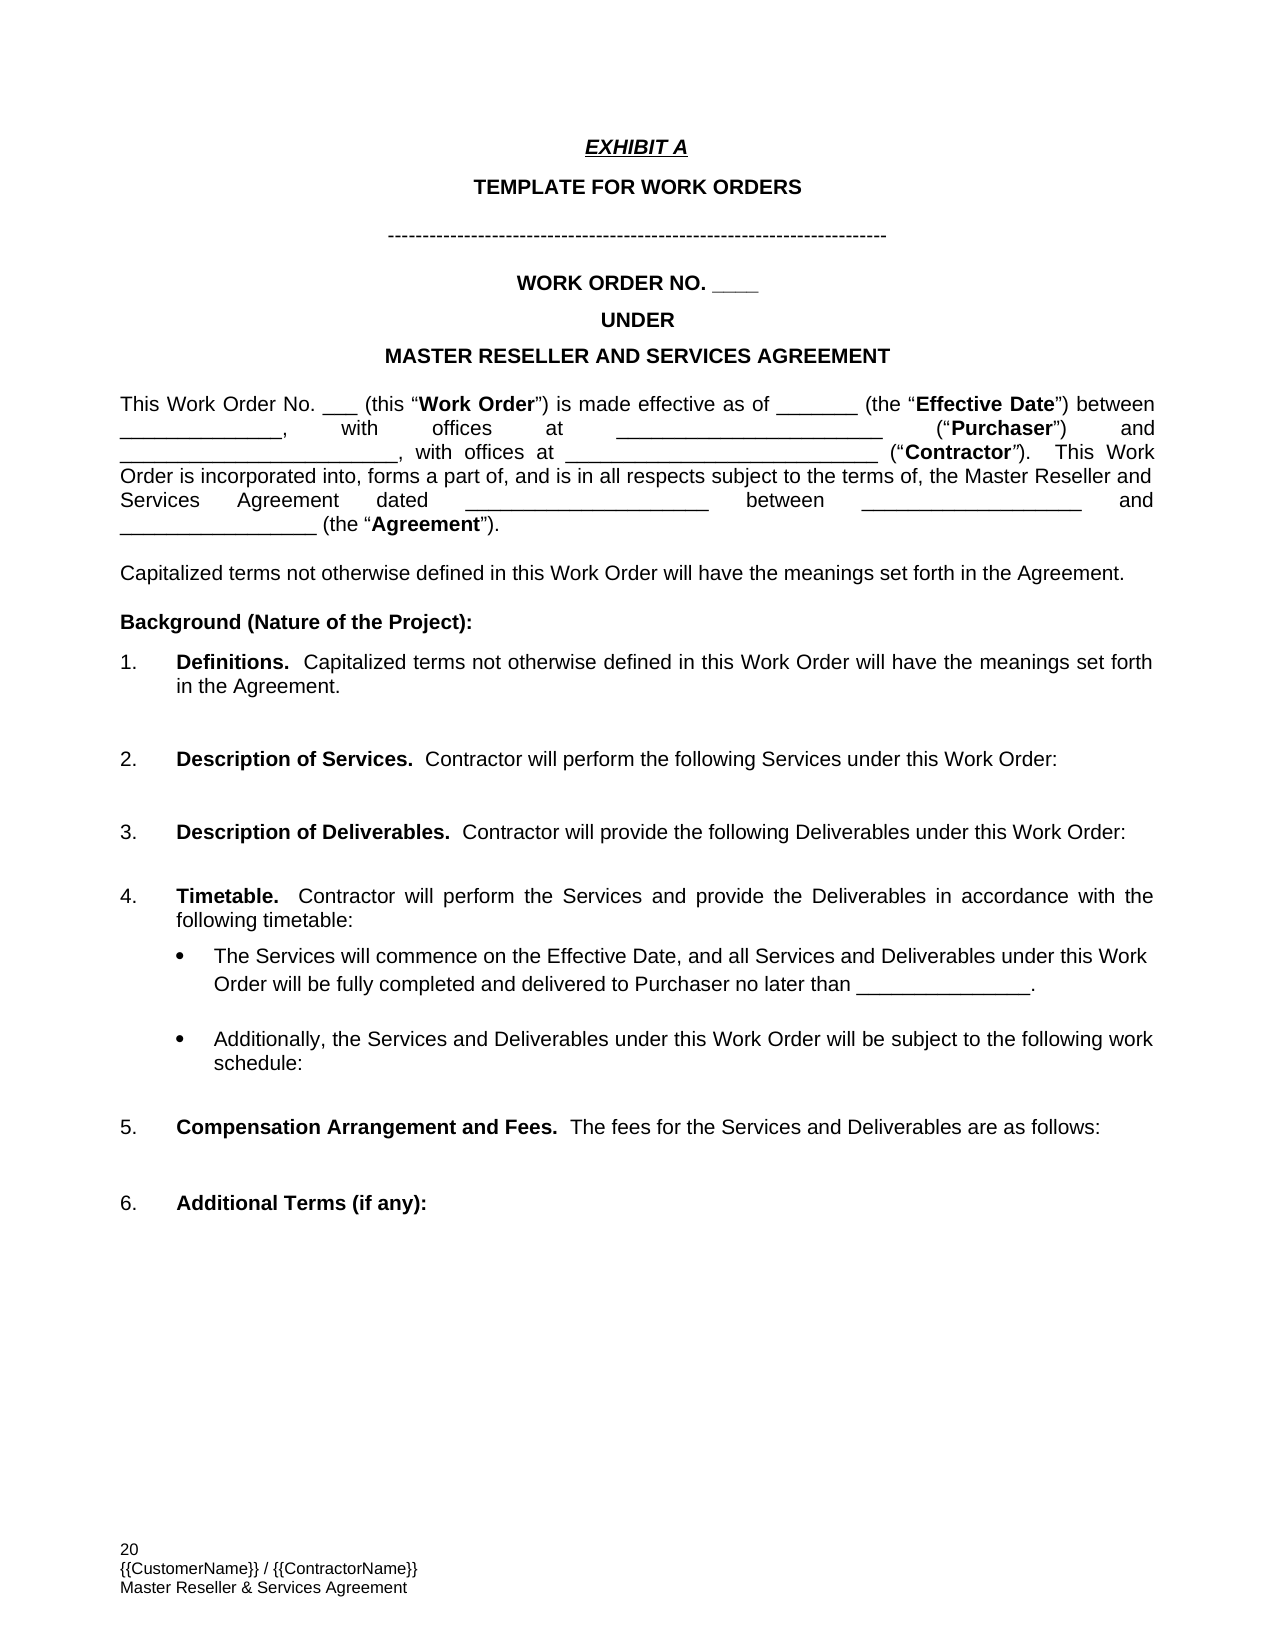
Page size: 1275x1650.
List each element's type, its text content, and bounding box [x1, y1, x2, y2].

text ------------------------------------------------------------------------ [120, 223, 1155, 247]
list Additional Terms (if any): [120, 1191, 1155, 1215]
text EXHIBIT A [120, 135, 1155, 159]
text UNDER [120, 308, 1155, 332]
list Description of Services. Contractor will perform the following Services under this Work Order: [120, 747, 1155, 771]
text TEMPLATE FOR WORK ORDERS [120, 175, 1155, 199]
list Additionally, the Services and Deliverables under this Work Order will be subject to the following work schedule: [176, 1027, 1155, 1074]
text WORK ORDER NO. ____ [120, 271, 1155, 295]
text This Work Order No. ___ (this “Work Order”) is made effective as of _______ (the “Effective Date”) between ______________, with offices at _______________________ (“Purchaser”) and ________________________, with offices at ___________________________ (“Contractor”). This Work Order is incorporated into, forms a part of, and is in all respects subject to the terms of, the Master Reseller and Services Agreement dated _____________________ between ___________________ and _________________ (the “Agreement”). [120, 392, 1155, 536]
text Background (Nature of the Project): [120, 610, 1155, 634]
list Definitions. Capitalized terms not otherwise defined in this Work Order will have the meanings set forth in the Agreement. [120, 650, 1155, 698]
text MASTER RESELLER AND SERVICES AGREEMENT [120, 344, 1155, 368]
text Capitalized terms not otherwise defined in this Work Order will have the meanings set forth in the Agreement. [120, 561, 1155, 585]
list The Services will commence on the Effective Date, and all Services and Deliverables under this Work Order will be fully completed and delivered to Purchaser no later than _______________. [176, 944, 1155, 996]
list Timetable. Contractor will perform the Services and provide the Deliverables in accordance with the following timetable: [120, 883, 1155, 931]
list Description of Deliverables. Contractor will provide the following Deliverables under this Work Order: [120, 819, 1155, 843]
list Compensation Arrangement and Fees. The fees for the Services and Deliverables are as follows: [120, 1114, 1155, 1138]
